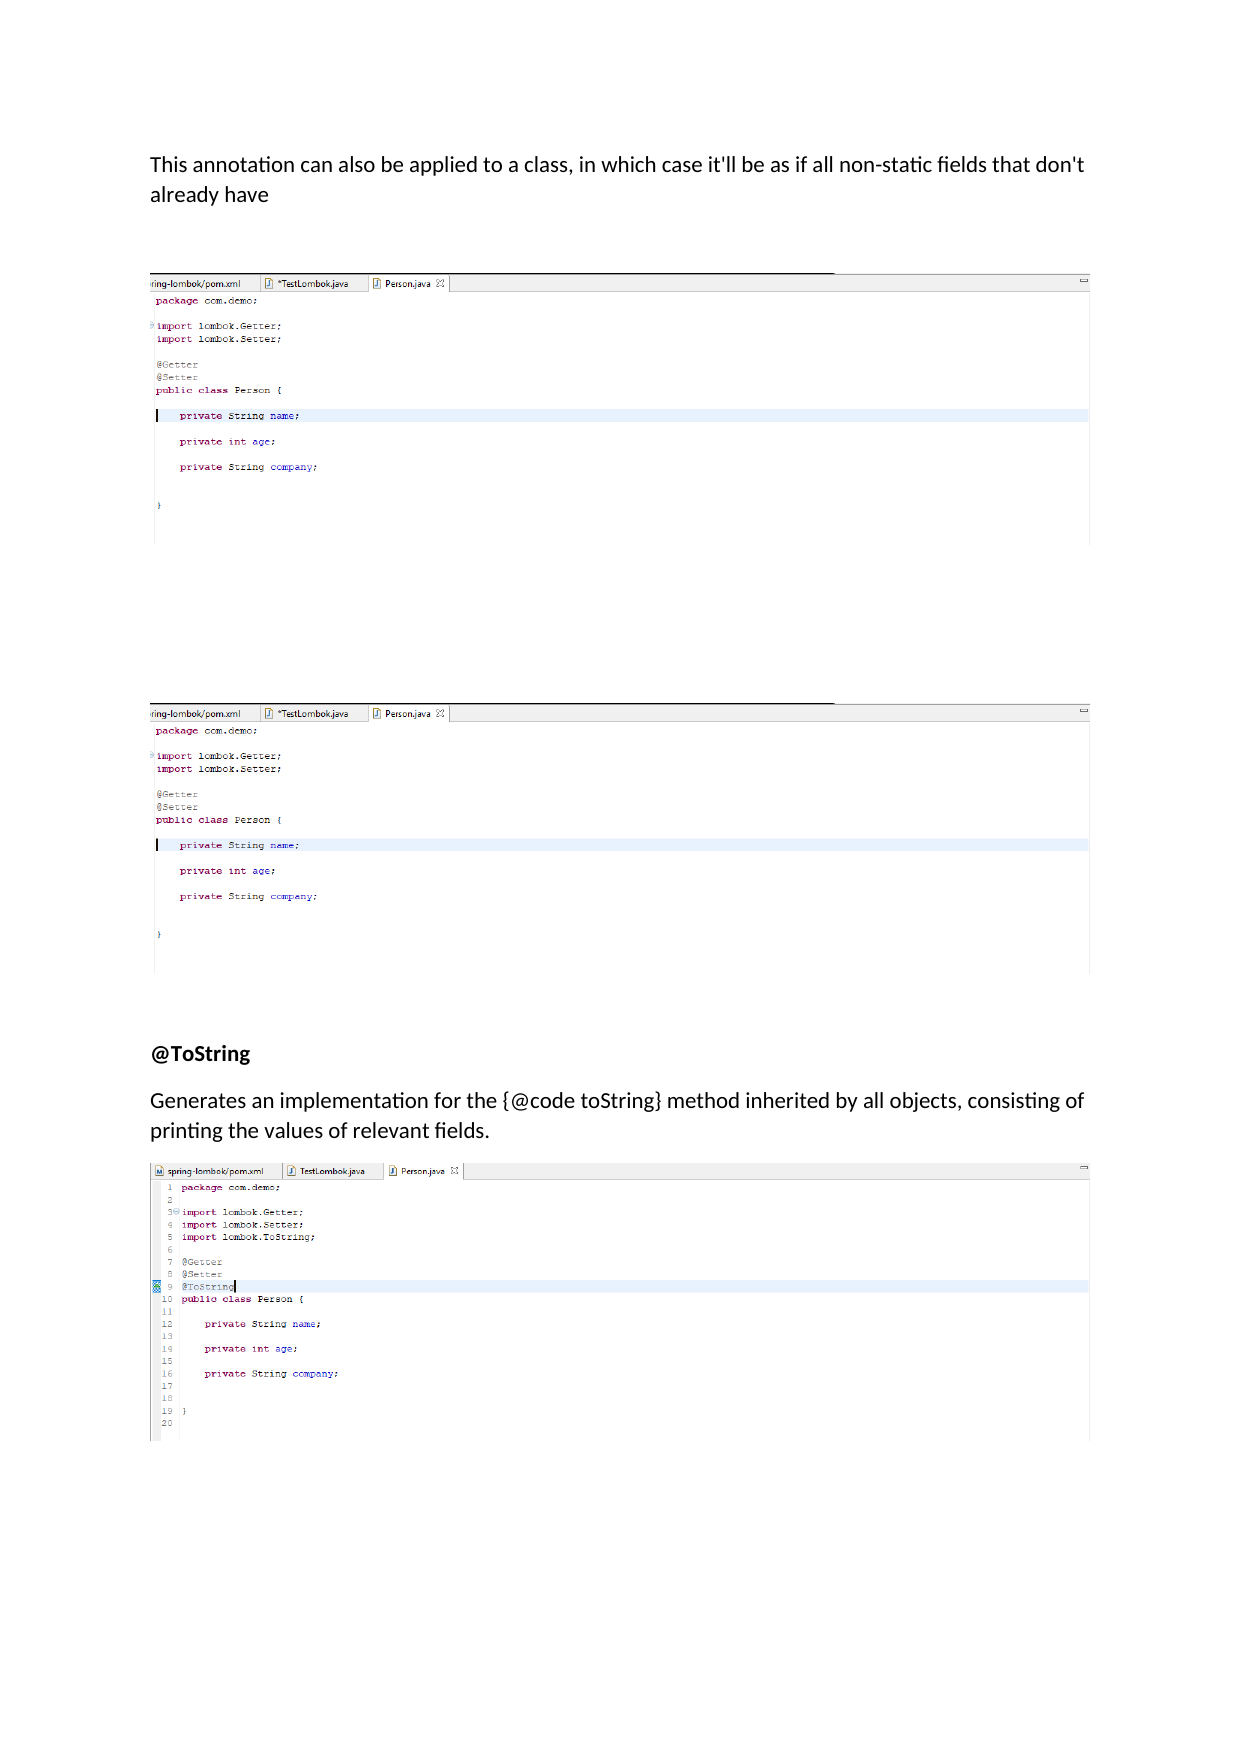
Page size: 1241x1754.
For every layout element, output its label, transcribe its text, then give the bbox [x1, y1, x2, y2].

text This annotation can also be applied to a class, in which case it'll be as if all non-static fields that don't already have [150, 150, 1090, 208]
text Generates an implementation for the {@code toString} method inherited by all objects, consisting of printing the values of relevant fields. [150, 1086, 1090, 1145]
picture [150, 703, 1091, 974]
picture [150, 1163, 1091, 1441]
text @ToString [150, 1039, 1090, 1068]
picture [150, 273, 1091, 545]
